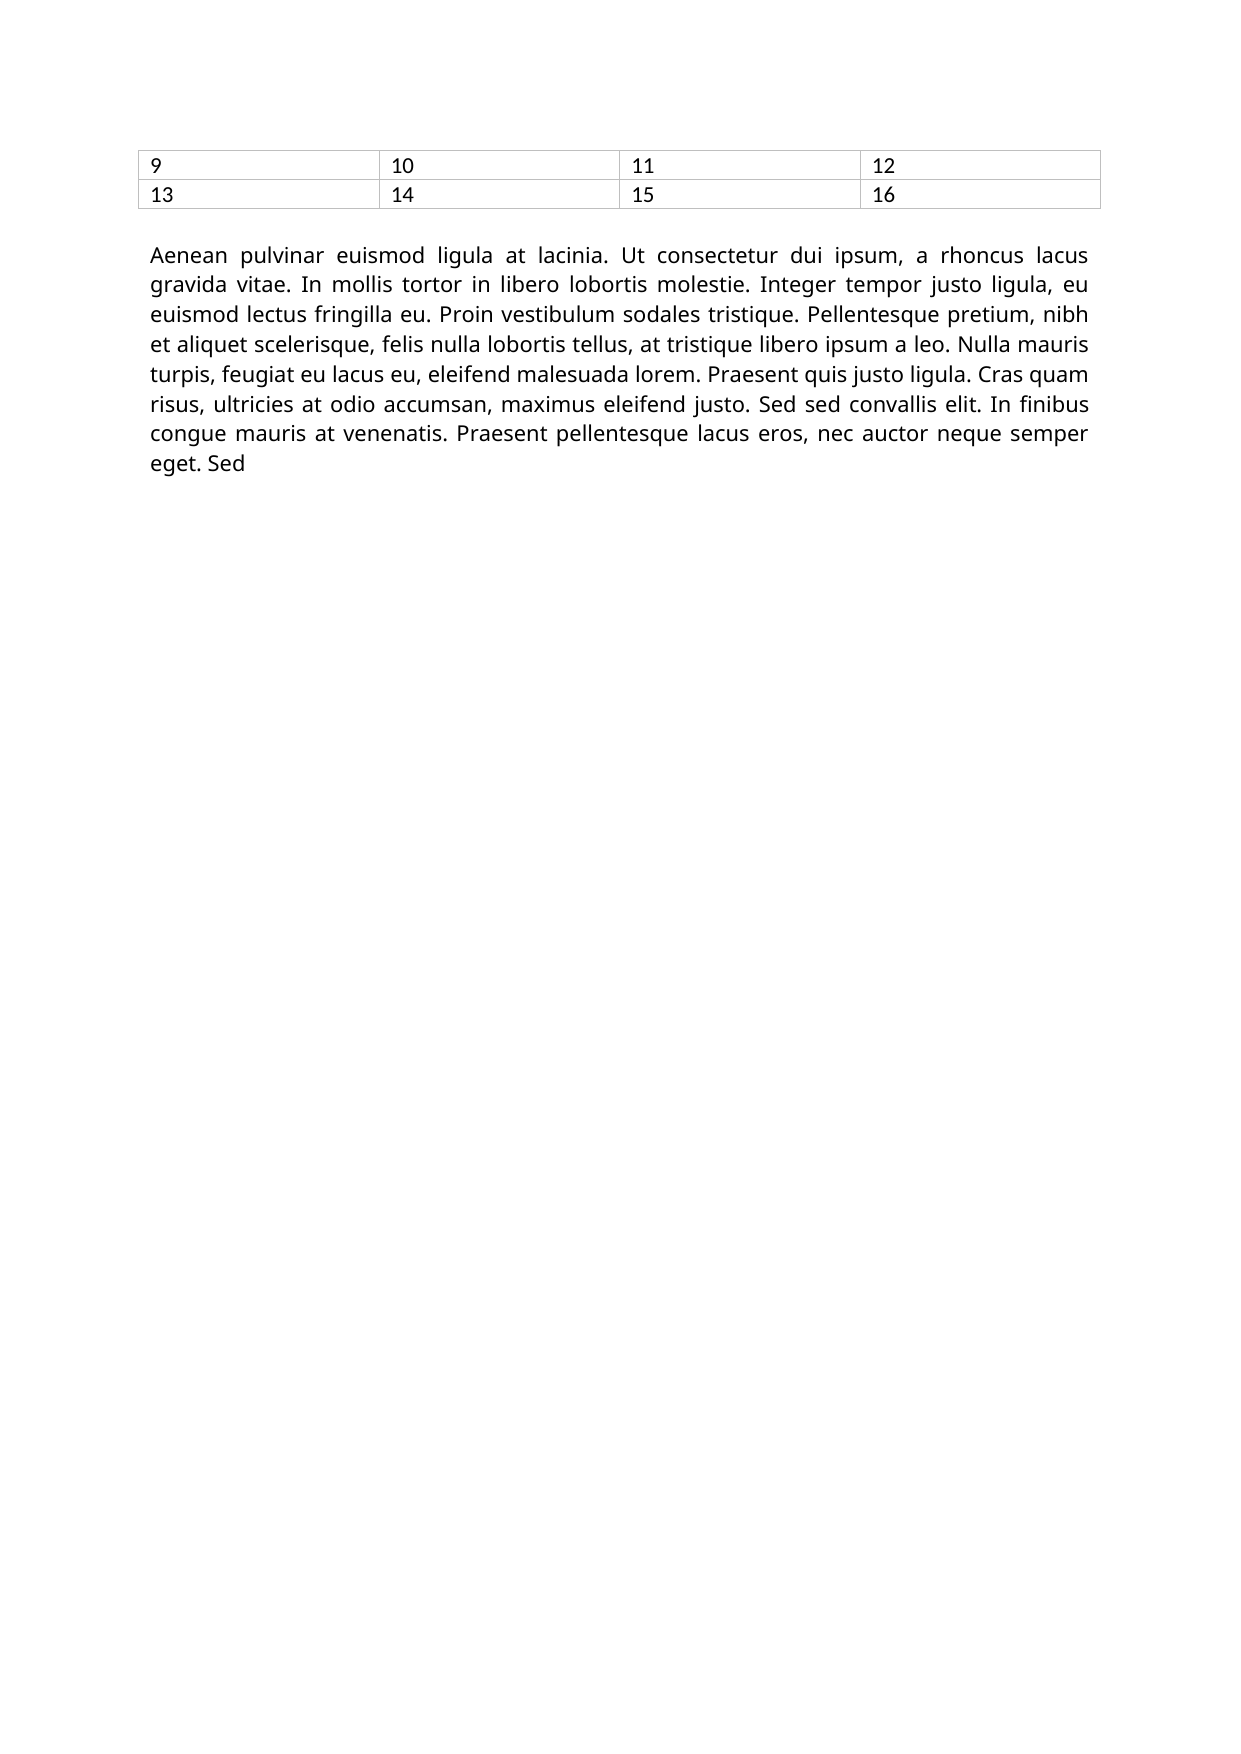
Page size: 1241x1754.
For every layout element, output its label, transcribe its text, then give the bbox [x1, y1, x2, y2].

table_cell 13 [139, 180, 379, 208]
table_cell 11 [620, 151, 860, 179]
table_cell 12 [861, 151, 1100, 179]
table_cell 15 [620, 180, 860, 208]
table_cell 16 [861, 180, 1100, 208]
table_cell 10 [380, 151, 619, 179]
table_cell 14 [380, 180, 619, 208]
table_cell 9 [139, 151, 379, 179]
text Aenean pulvinar euismod ligula at lacinia. Ut consectetur dui ipsum, a rhoncus lacus gravida vitae. In mollis tortor in libero lobortis molestie. Integer tempor justo ligula, eu euismod lectus fringilla eu. Proin vestibulum sodales tristique. Pellentesque pretium, nibh et aliquet scelerisque, felis nulla lobortis tellus, at tristique libero ipsum a leo. Nulla mauris turpis, feugiat eu lacus eu, eleifend malesuada lorem. Praesent quis justo ligula. Cras quam risus, ultricies at odio accumsan, maximus eleifend justo. Sed sed convallis elit. In finibus congue mauris at venenatis. Praesent pellentesque lacus eros, nec auctor neque semper eget. Sed [150, 240, 1090, 478]
